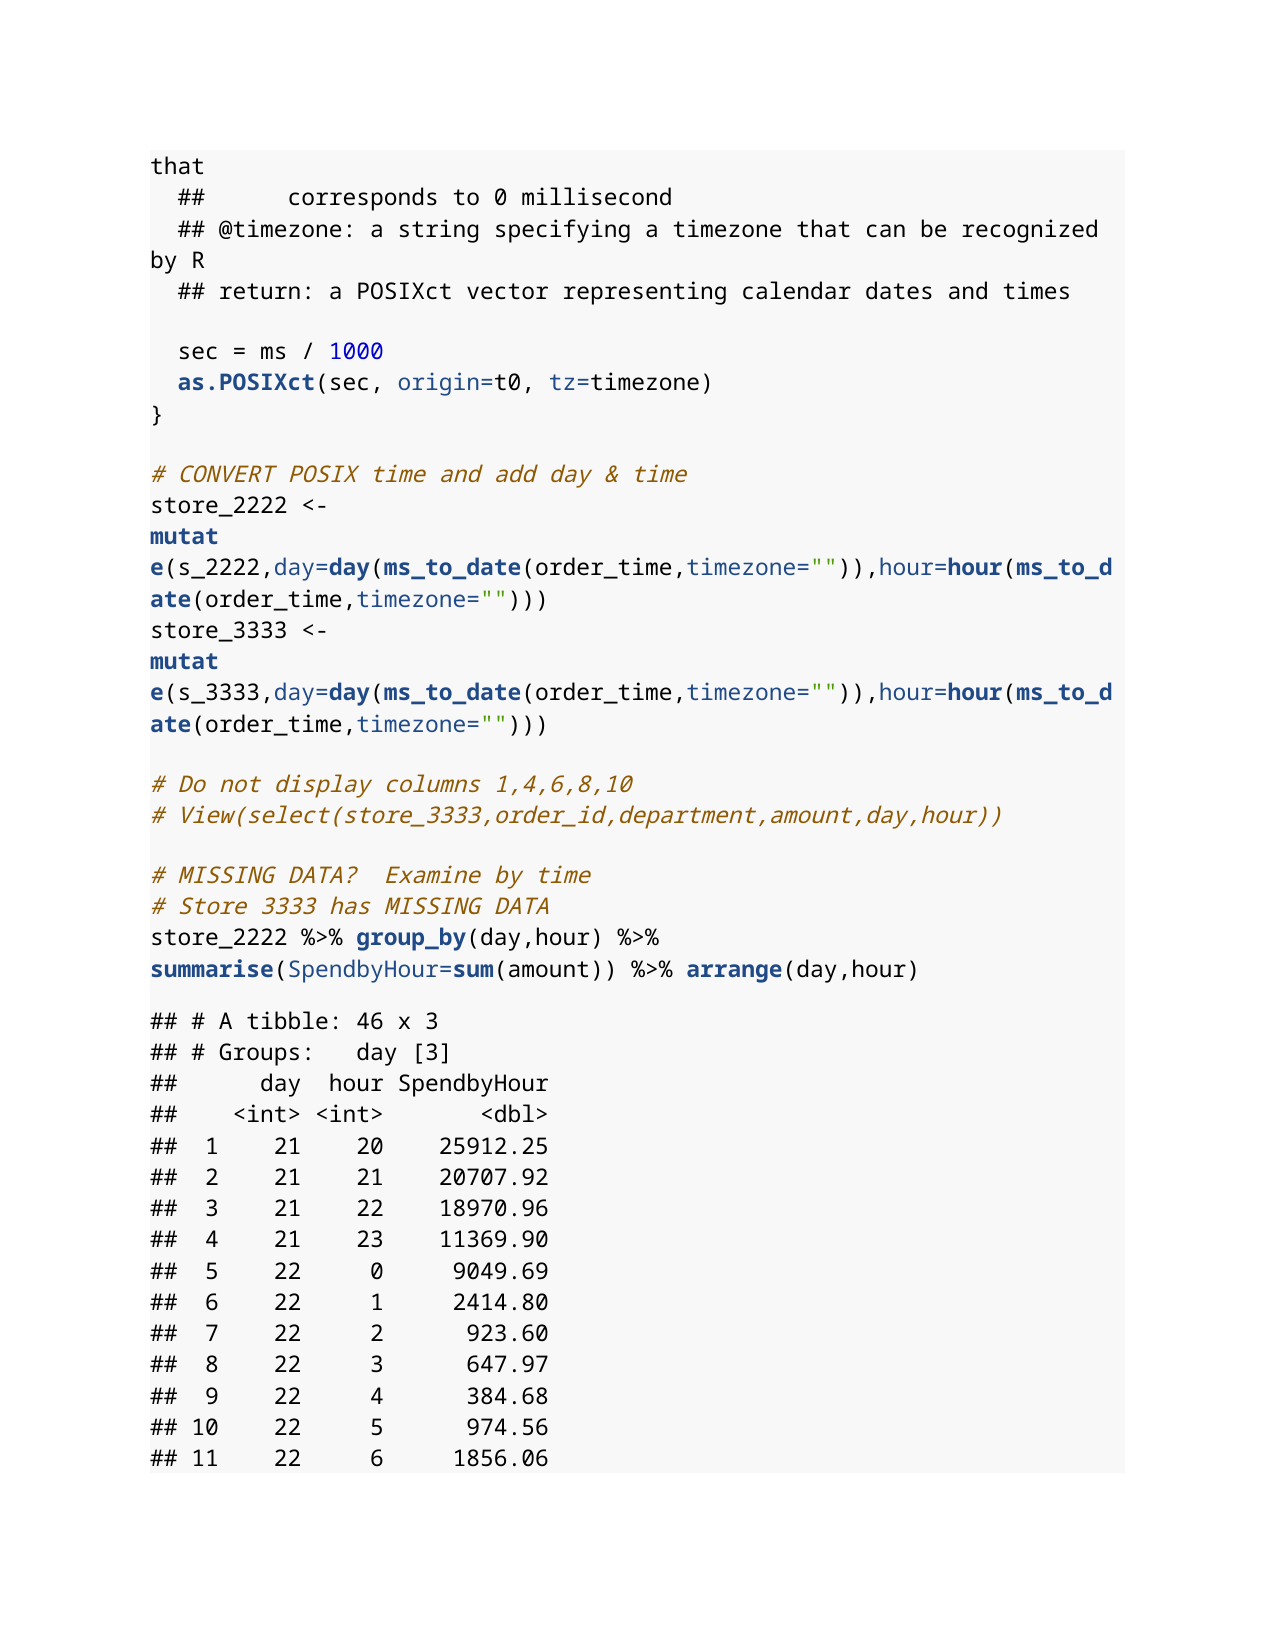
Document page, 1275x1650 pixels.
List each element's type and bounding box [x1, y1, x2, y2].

text [150, 1004, 1125, 1473]
text [150, 150, 1125, 984]
